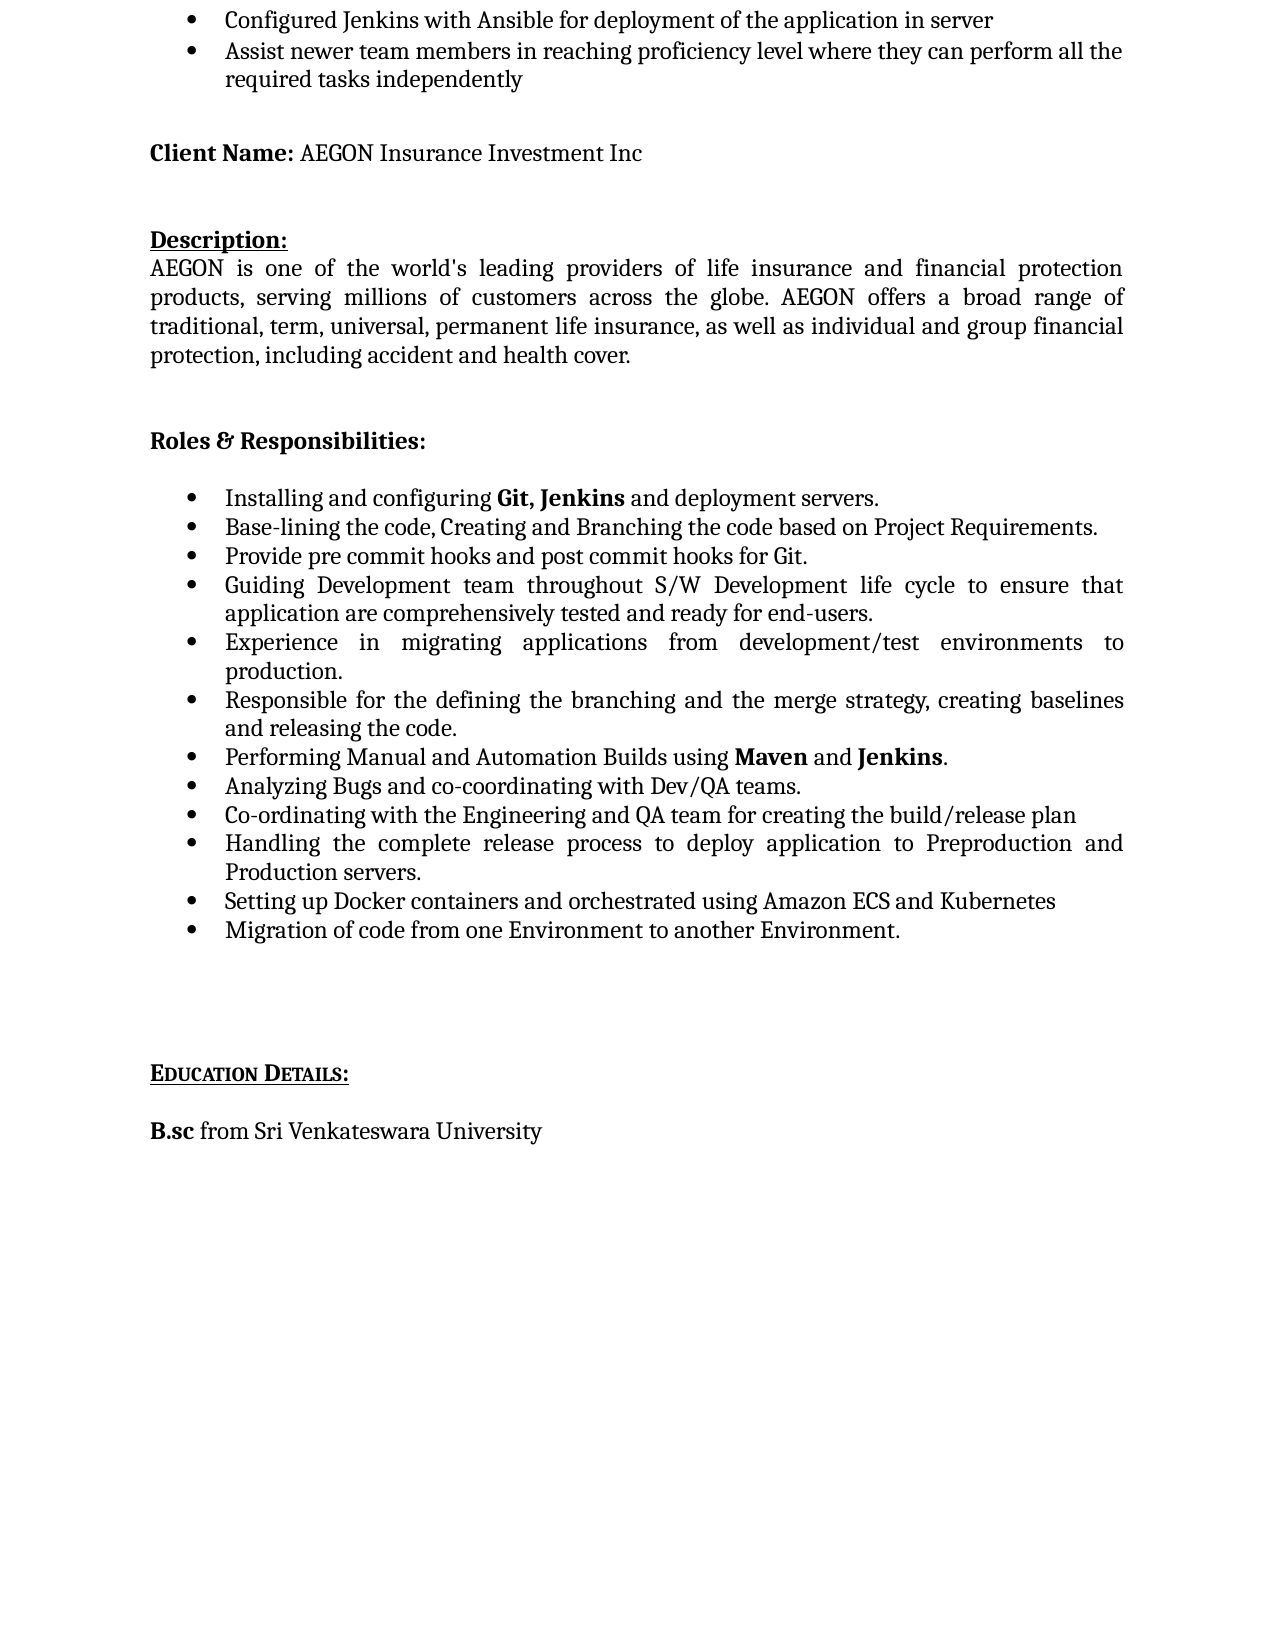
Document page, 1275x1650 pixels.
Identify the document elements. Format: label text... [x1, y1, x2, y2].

list Responsible for the defining the branching and the merge strategy, creating baselines and releasing the code. [187, 686, 1125, 743]
text AEGON is one of the world's leading providers of life insurance and financial protection products, serving millions of customers across the globe. AEGON offers a broad range of traditional, term, universal, permanent life insurance, as well as individual and group financial protection, including accident and health cover. [150, 254, 1125, 369]
list Performing Manual and Automation Builds using Maven and Jenkins. [187, 743, 1125, 772]
list Base-lining the code, Creating and Branching the code based on Project Requirements. [187, 513, 1125, 542]
text Roles & Responsibilities: [150, 427, 1125, 456]
list Configured Jenkins with Ansible for deployment of the application in server [187, 6, 1125, 34]
list Analyzing Bugs and co-coordinating with Dev/QA teams. [187, 772, 1125, 801]
list Experience in migrating applications from development/test environments to production. [187, 628, 1125, 686]
list Setting up Docker containers and orchestrated using Amazon ECS and Kubernetes [187, 887, 1125, 916]
list Handling the complete release process to deploy application to Preproduction and Production servers. [187, 829, 1125, 887]
list Co-ordinating with the Engineering and QA team for creating the build/release plan [187, 801, 1125, 829]
list Migration of code from one Environment to another Environment. [187, 916, 1125, 944]
text Description: [150, 226, 1125, 254]
list Assist newer team members in reaching proficiency level where they can perform all the required tasks independently [187, 37, 1123, 94]
list Guiding Development team throughout S/W Development life cycle to ensure that application are comprehensively tested and ready for end-users. [187, 571, 1125, 628]
list Installing and configuring Git, Jenkins and deployment servers. [187, 484, 1125, 513]
text B.sc from Sri Venkateswara University [150, 1117, 1125, 1146]
text Client Name: AEGON Insurance Investment Inc [150, 139, 1125, 168]
list Provide pre commit hooks and post commit hooks for Git. [187, 542, 1125, 571]
subtitle Education Details: [150, 1059, 1116, 1088]
